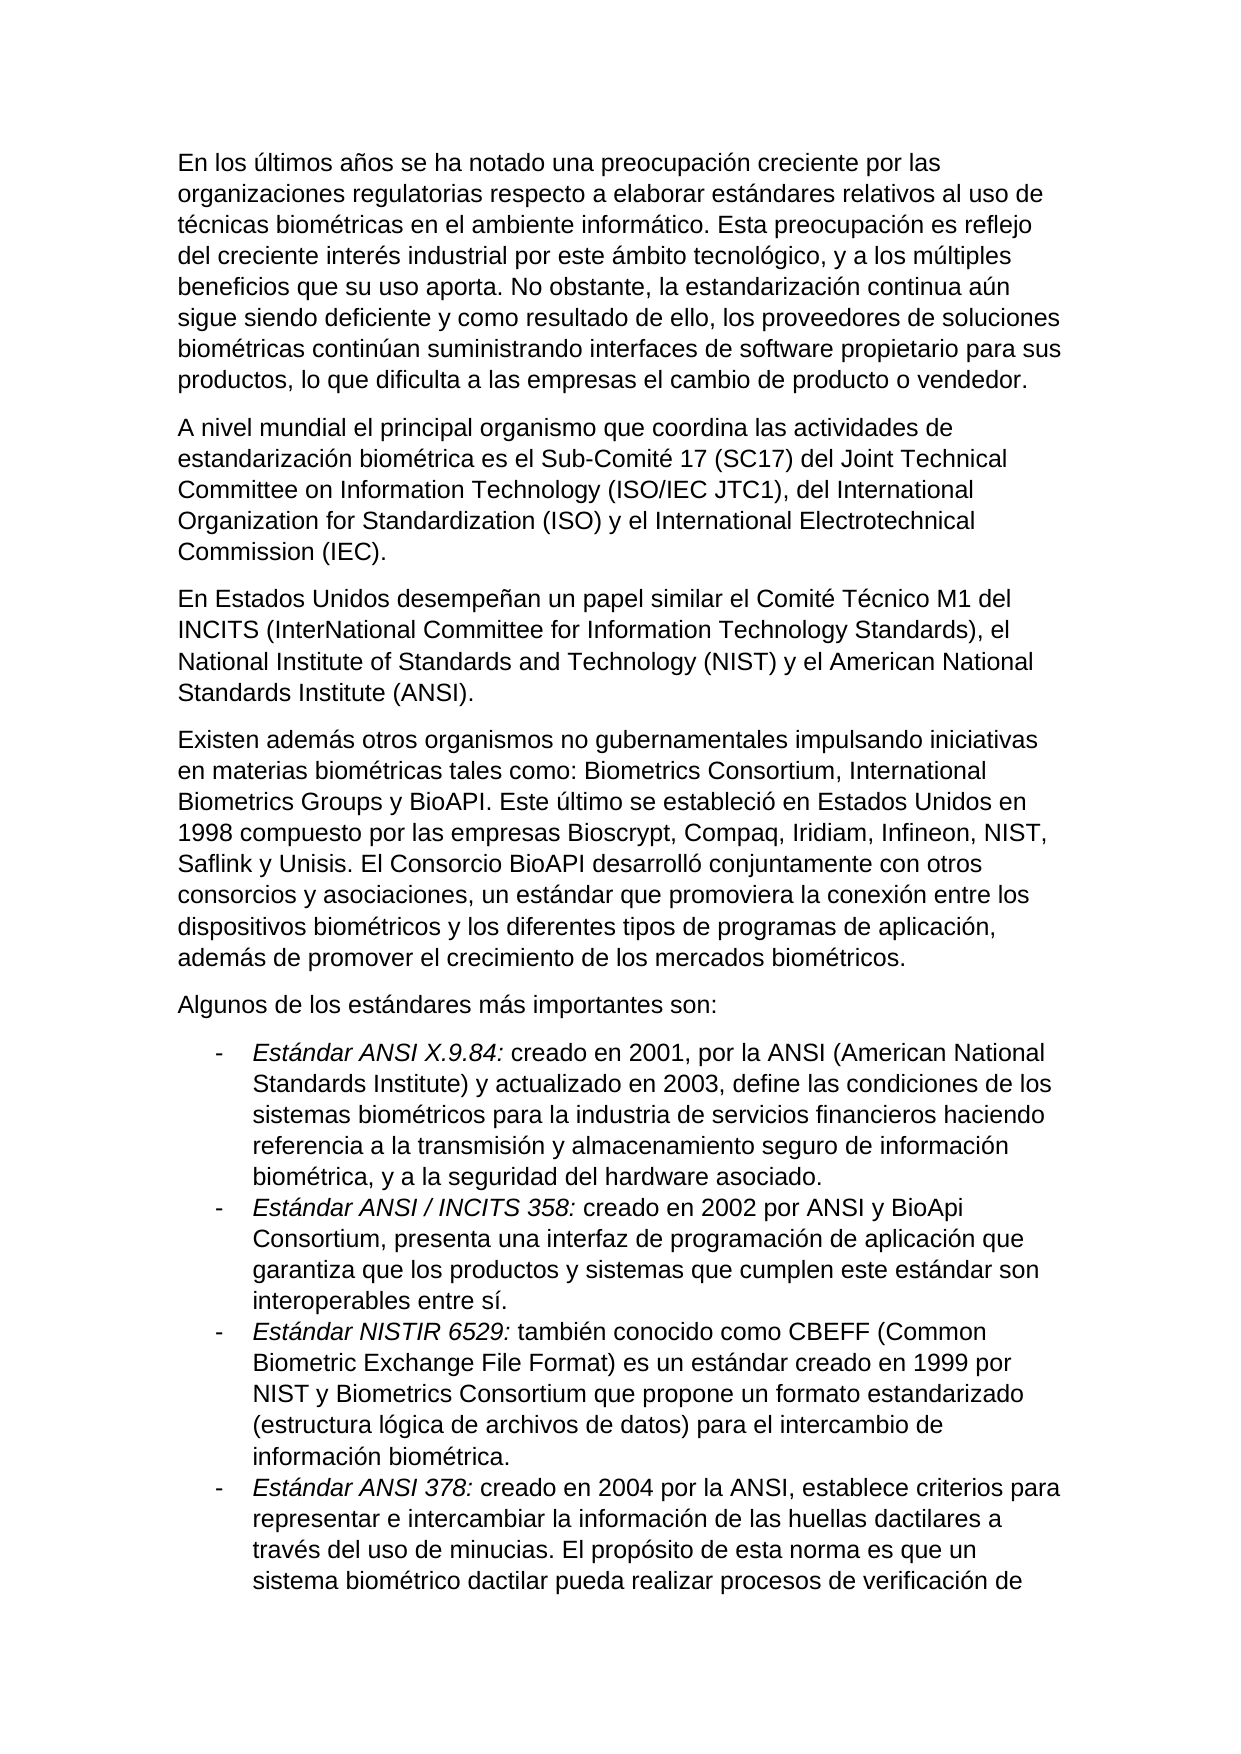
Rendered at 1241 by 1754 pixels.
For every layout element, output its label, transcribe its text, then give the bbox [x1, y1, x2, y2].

text Existen además otros organismos no gubernamentales impulsando iniciativas en materias biométricas tales como: Biometrics Consortium, International Biometrics Groups y BioAPI. Este último se estableció en Estados Unidos en 1998 compuesto por las empresas Bioscrypt, Compaq, Iridiam, Infineon, NIST, Saflink y Unisis. El Consorcio BioAPI desarrolló conjuntamente con otros consorcios y asociaciones, un estándar que promoviera la conexión entre los dispositivos biométricos y los diferentes tipos de programas de aplicación, además de promover el crecimiento de los mercados biométricos. [177, 725, 1063, 971]
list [215, 1473, 1063, 1594]
list Estándar ANSI / INCITS 358: creado en 2002 por ANSI y BioApi Consortium, presenta una interfaz de programación de aplicación que garantiza que los productos y sistemas que cumplen este estándar son interoperables entre sí. [215, 1193, 1063, 1315]
text En los últimos años se ha notado una preocupación creciente por las organizaciones regulatorias respecto a elaborar estándares relativos al uso de técnicas biométricas en el ambiente informático. Esta preocupación es reflejo del creciente interés industrial por este ámbito tecnológico, y a los múltiples beneficios que su uso aporta. No obstante, la estandarización continua aún sigue siendo deficiente y como resultado de ello, los proveedores de soluciones biométricas continúan suministrando interfaces de software propietario para sus productos, lo que dificulta a las empresas el cambio de producto o vendedor. [177, 148, 1063, 394]
list Estándar ANSI X.9.84: creado en 2001, por la ANSI (American National Standards Institute) y actualizado en 2003, define las condiciones de los sistemas biométricos para la industria de servicios financieros haciendo referencia a la transmisión y almacenamiento seguro de información biométrica, y a la seguridad del hardware asociado. [215, 1038, 1063, 1191]
list Estándar NISTIR 6529: también conocido como CBEFF (Common Biometric Exchange File Format) es un estándar creado en 1999 por NIST y Biometrics Consortium que propone un formato estandarizado (estructura lógica de archivos de datos) para el intercambio de información biométrica. [215, 1317, 1063, 1470]
text Algunos de los estándares más importantes son: [177, 990, 1063, 1019]
text A nivel mundial el principal organismo que coordina las actividades de estandarización biométrica es el Sub-Comité 17 (SC17) del Joint Technical Committee on Information Technology (ISO/IEC JTC1), del International Organization for Standardization (ISO) y el International Electrotechnical Commission (IEC). [177, 413, 1063, 566]
text En Estados Unidos desempeñan un papel similar el Comité Técnico M1 del INCITS (InterNational Committee for Information Technology Standards), el National Institute of Standards and Technology (NIST) y el American National Standards Institute (ANSI). [177, 584, 1063, 706]
